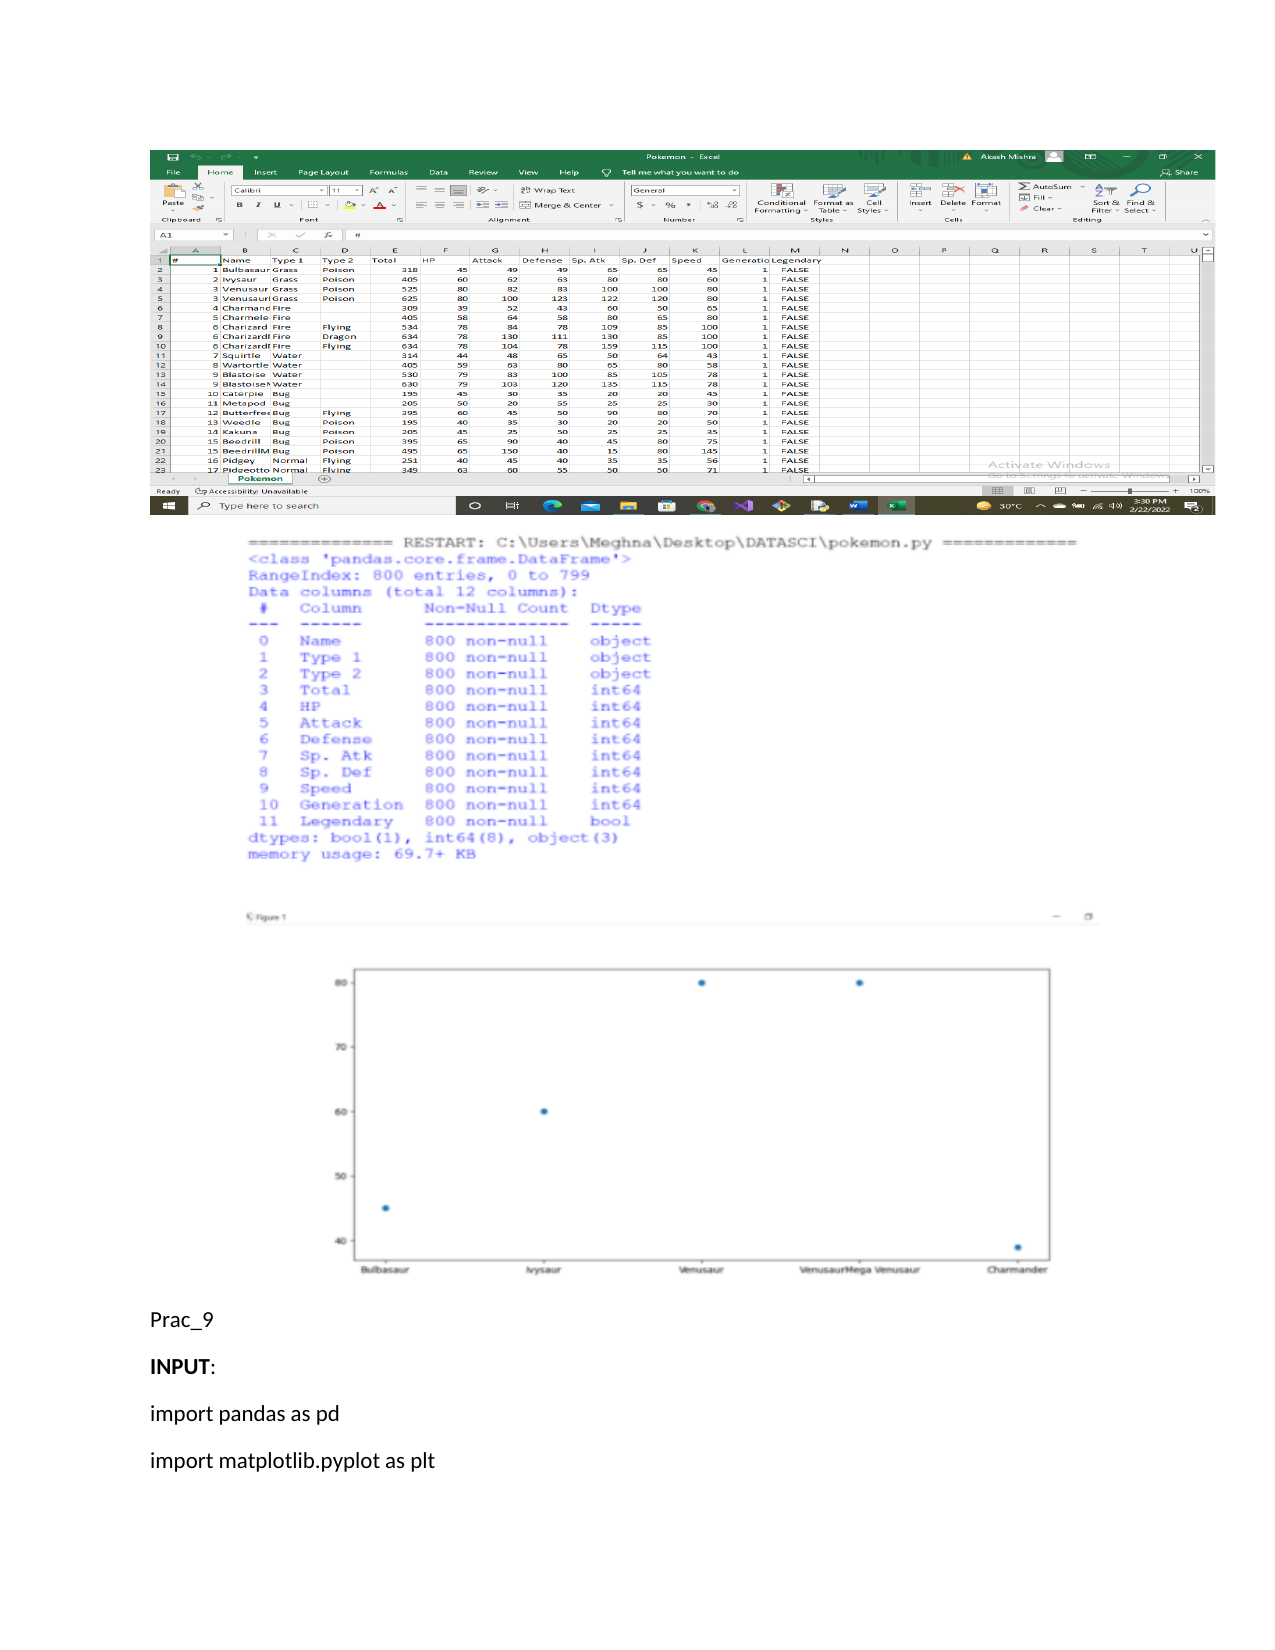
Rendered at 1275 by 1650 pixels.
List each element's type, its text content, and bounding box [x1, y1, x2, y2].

picture [150, 533, 1158, 1287]
text Prac_9 [150, 1306, 1125, 1333]
text INPUT: [150, 1352, 1125, 1380]
text import matplotlib.pyplot as plt [150, 1446, 1125, 1474]
picture [150, 150, 1216, 515]
text import pandas as pd [150, 1399, 1125, 1427]
